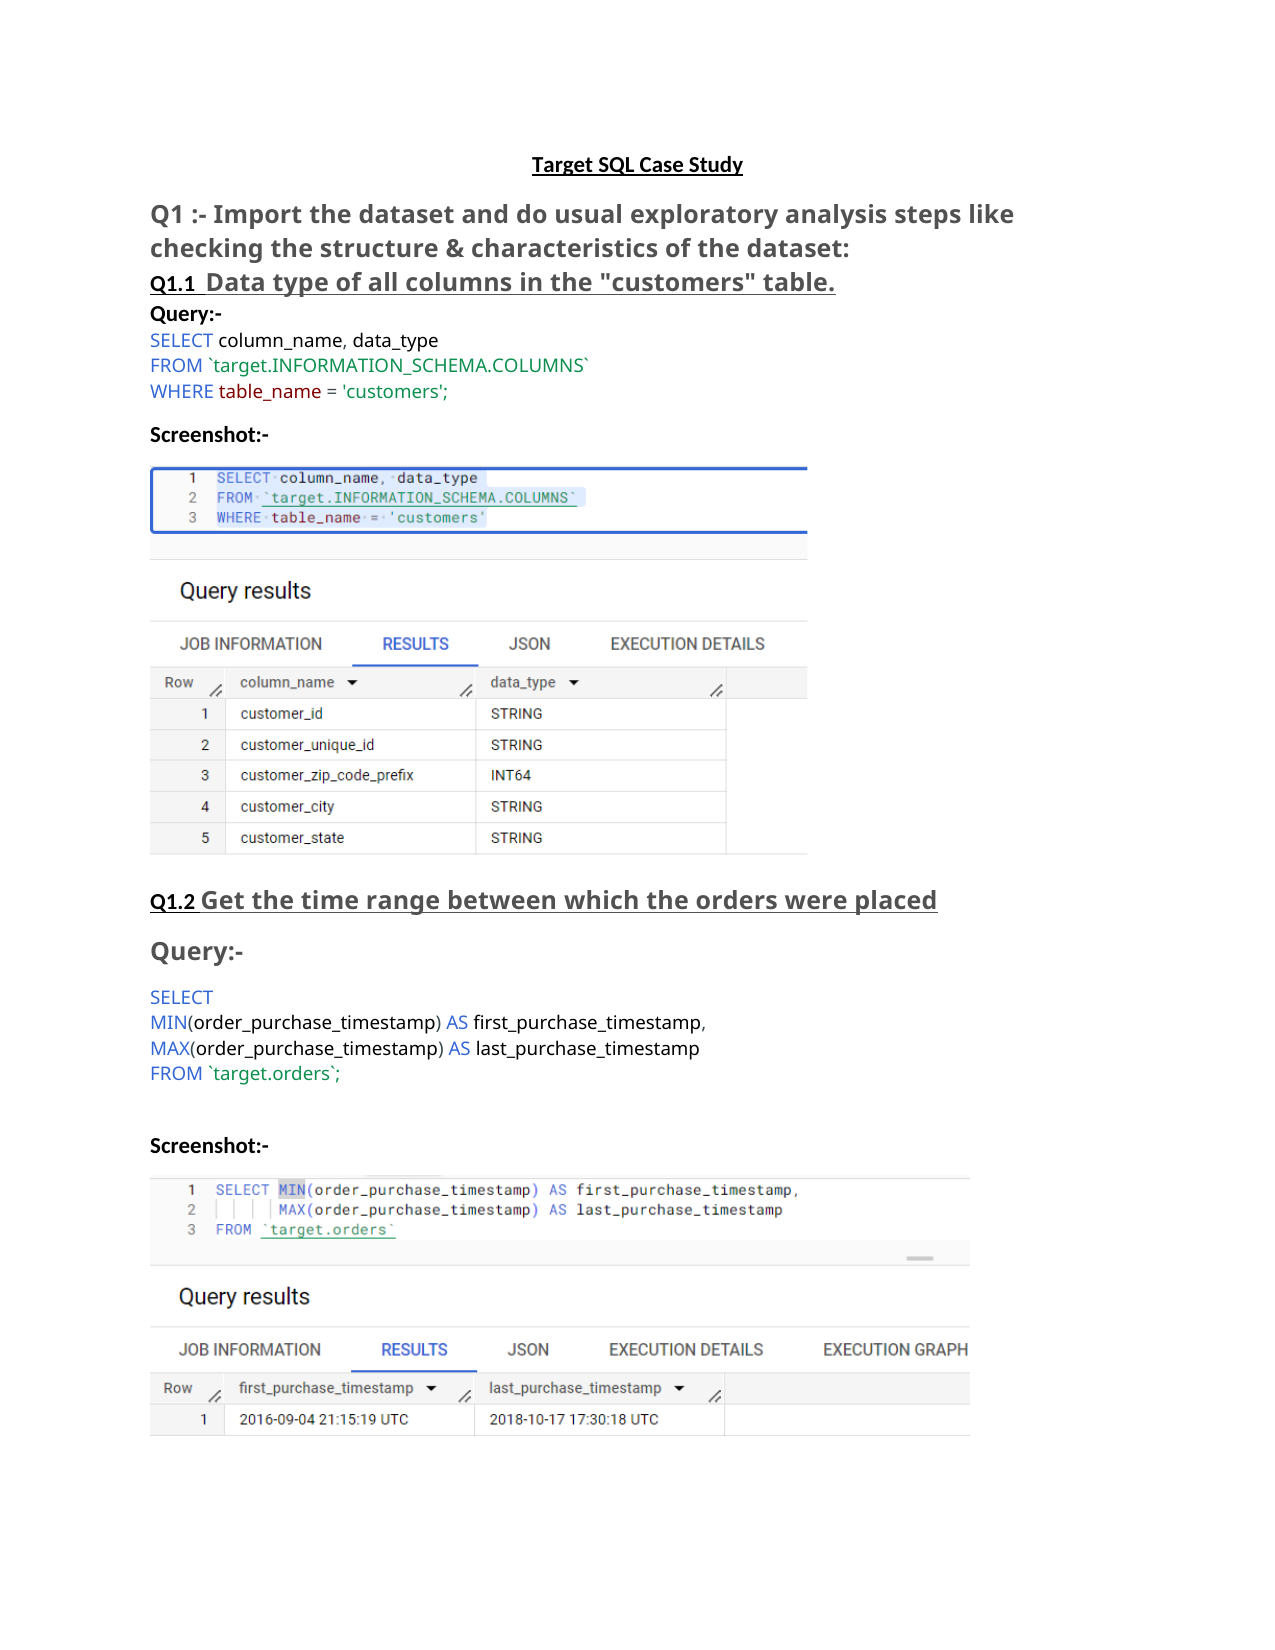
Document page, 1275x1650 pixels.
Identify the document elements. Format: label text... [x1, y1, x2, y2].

text Q1.2 Get the time range between which the orders were placed [150, 883, 1125, 917]
picture [150, 465, 808, 866]
text MAX(order_purchase_timestamp) AS last_purchase_timestamp [150, 1035, 1125, 1061]
text Q1.1 Data type of all columns in the "customers" table. [150, 265, 1125, 299]
text Screenshot:- [150, 1131, 1125, 1159]
text FROM `target.orders`; [150, 1061, 1125, 1086]
text SELECT MIN(order_purchase_timestamp) AS first_purchase_timestamp, [150, 984, 1125, 1035]
text Q1 :- Import the dataset and do usual exploratory analysis steps like checking the structure & characteristics of the dataset: [150, 197, 1125, 265]
text Query:- [150, 933, 1125, 967]
text Screenshot:- [150, 420, 1125, 448]
picture [150, 1175, 970, 1436]
text Query:- SELECT column_name, data_type FROM `target.INFORMATION_SCHEMA.COLUMNS` WHERE table_name = 'customers'; [150, 299, 1125, 404]
text Target SQL Case Study [150, 150, 1125, 178]
